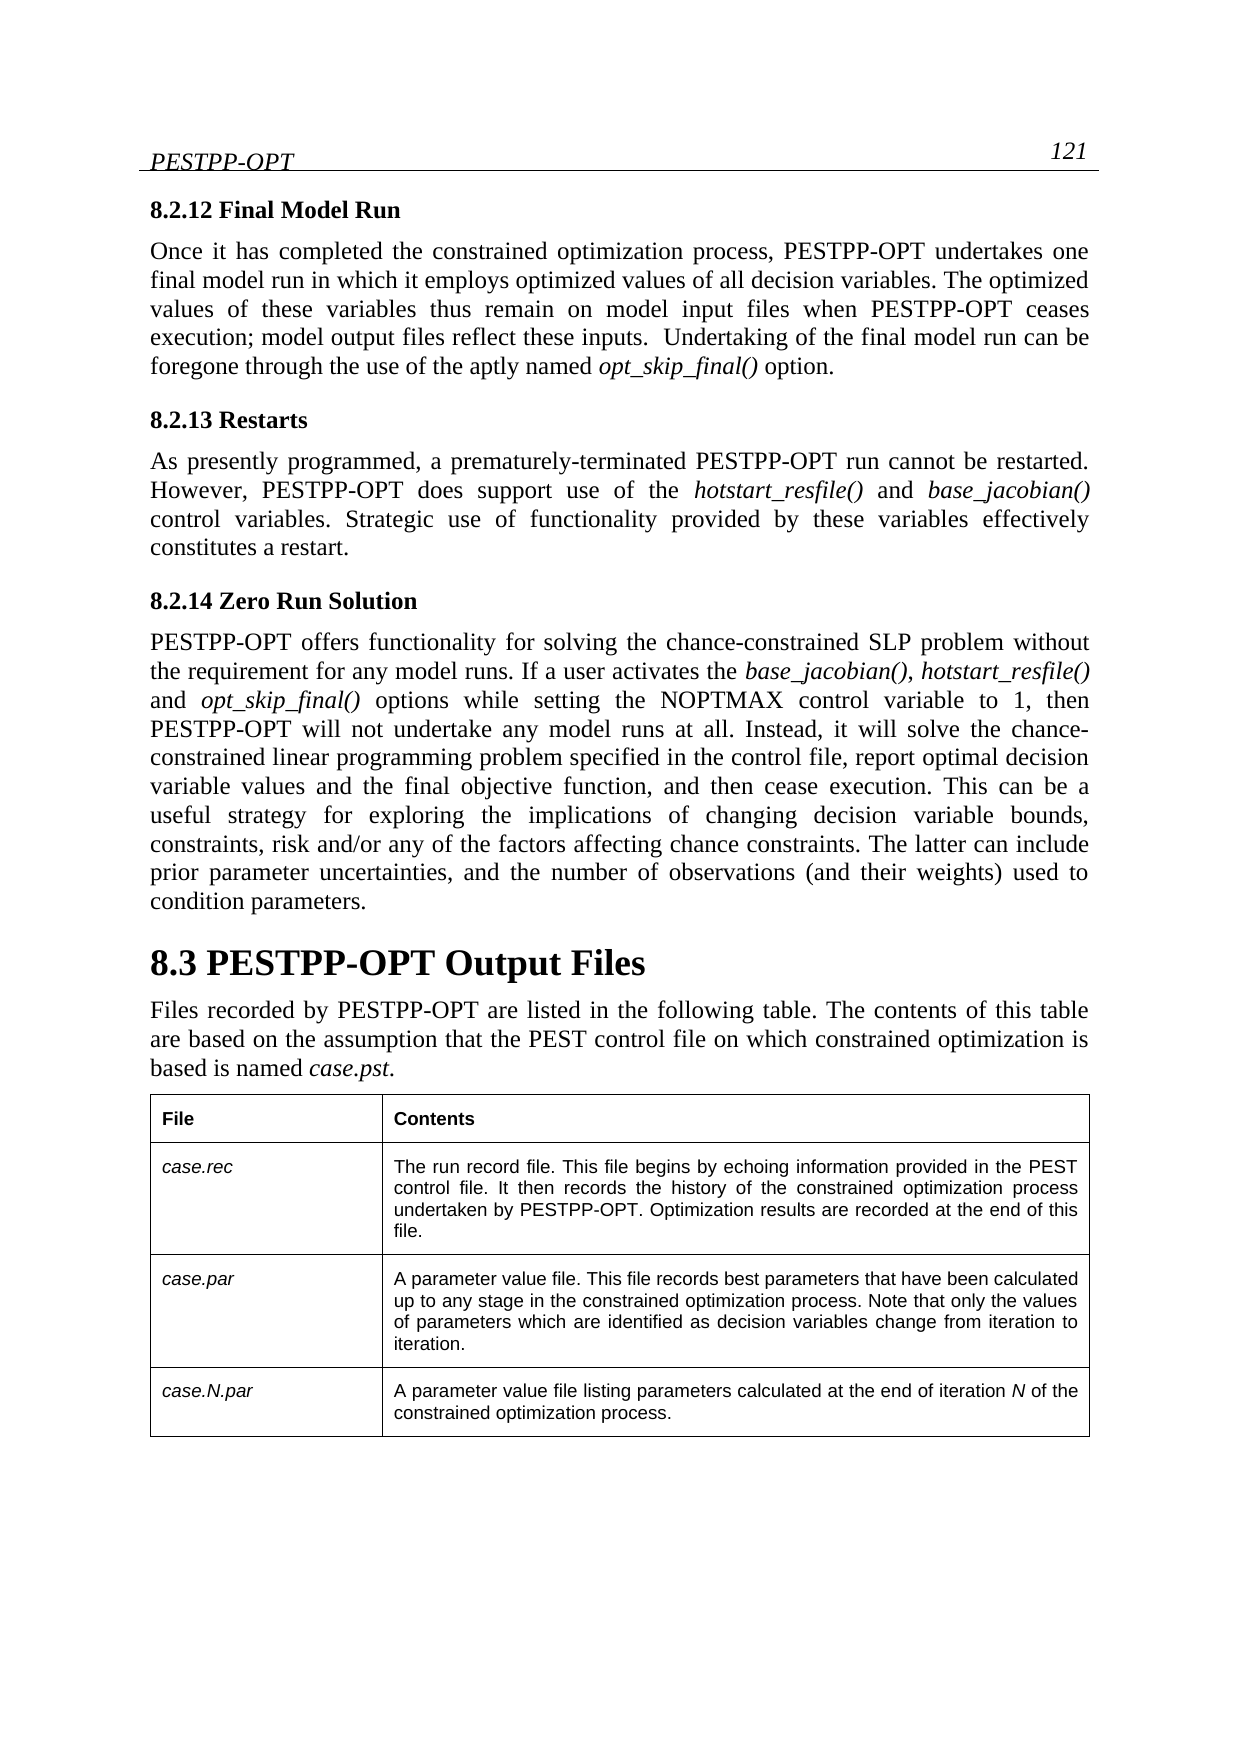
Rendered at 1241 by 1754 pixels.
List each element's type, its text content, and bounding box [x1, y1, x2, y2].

table_cell A parameter value file. This file records best parameters that have been calculated up to any stage in the constrained optimization process. Note that only the values of parameters which are identified as decision variables change from iteration to iteration. [383, 1255, 1089, 1367]
table_header Contents [383, 1095, 1089, 1142]
table_cell The run record file. This file begins by echoing information provided in the PEST control file. It then records the history of the constrained optimization process undertaken by PESTPP-OPT. Optimization results are recorded at the end of this file. [383, 1143, 1089, 1254]
text As presently programmed, a prematurely-terminated PESTPP-OPT run cannot be restarted. However, PESTPP-OPT does support use of the hotstart_resfile() and base_jacobian() control variables. Strategic use of functionality provided by these variables effectively constitutes a restart. [150, 446, 1090, 561]
text Files recorded by PESTPP-OPT are listed in the following table. The contents of this table are based on the assumption that the PEST control file on which constrained optimization is based is named case.pst. [150, 996, 1090, 1082]
subtitle 8.3 PESTPP-OPT Output Files [150, 940, 1090, 983]
table_cell case.N.par [151, 1368, 382, 1436]
table_cell A parameter value file listing parameters calculated at the end of iteration N of the constrained optimization process. [383, 1368, 1089, 1436]
subtitle 8.2.13 Restarts [150, 405, 1090, 434]
text PESTPP-OPT offers functionality for solving the chance-constrained SLP problem without the requirement for any model runs. If a user activates the base_jacobian(), hotstart_resfile() and opt_skip_final() options while setting the NOPTMAX control variable to 1, then PESTPP-OPT will not undertake any model runs at all. Instead, it will solve the chance-constrained linear programming problem specified in the control file, report optimal decision variable values and the final objective function, and then cease execution. This can be a useful strategy for exploring the implications of changing decision variable bounds, constraints, risk and/or any of the factors affecting chance constraints. The latter can include prior parameter uncertainties, and the number of observations (and their weights) used to condition parameters. [150, 627, 1090, 915]
subtitle 8.2.12 Final Model Run [150, 195, 1090, 224]
text Once it has completed the constrained optimization process, PESTPP-OPT undertakes one final model run in which it employs optimized values of all decision variables. The optimized values of these variables thus remain on model input files when PESTPP-OPT ceases execution; model output files reflect these inputs. Undertaking of the final model run can be foregone through the use of the aptly named opt_skip_final() option. [150, 236, 1090, 380]
table_cell case.par [151, 1255, 382, 1367]
subtitle 8.2.14 Zero Run Solution [150, 586, 1090, 615]
table_cell case.rec [151, 1143, 382, 1254]
table_header File [151, 1095, 382, 1142]
